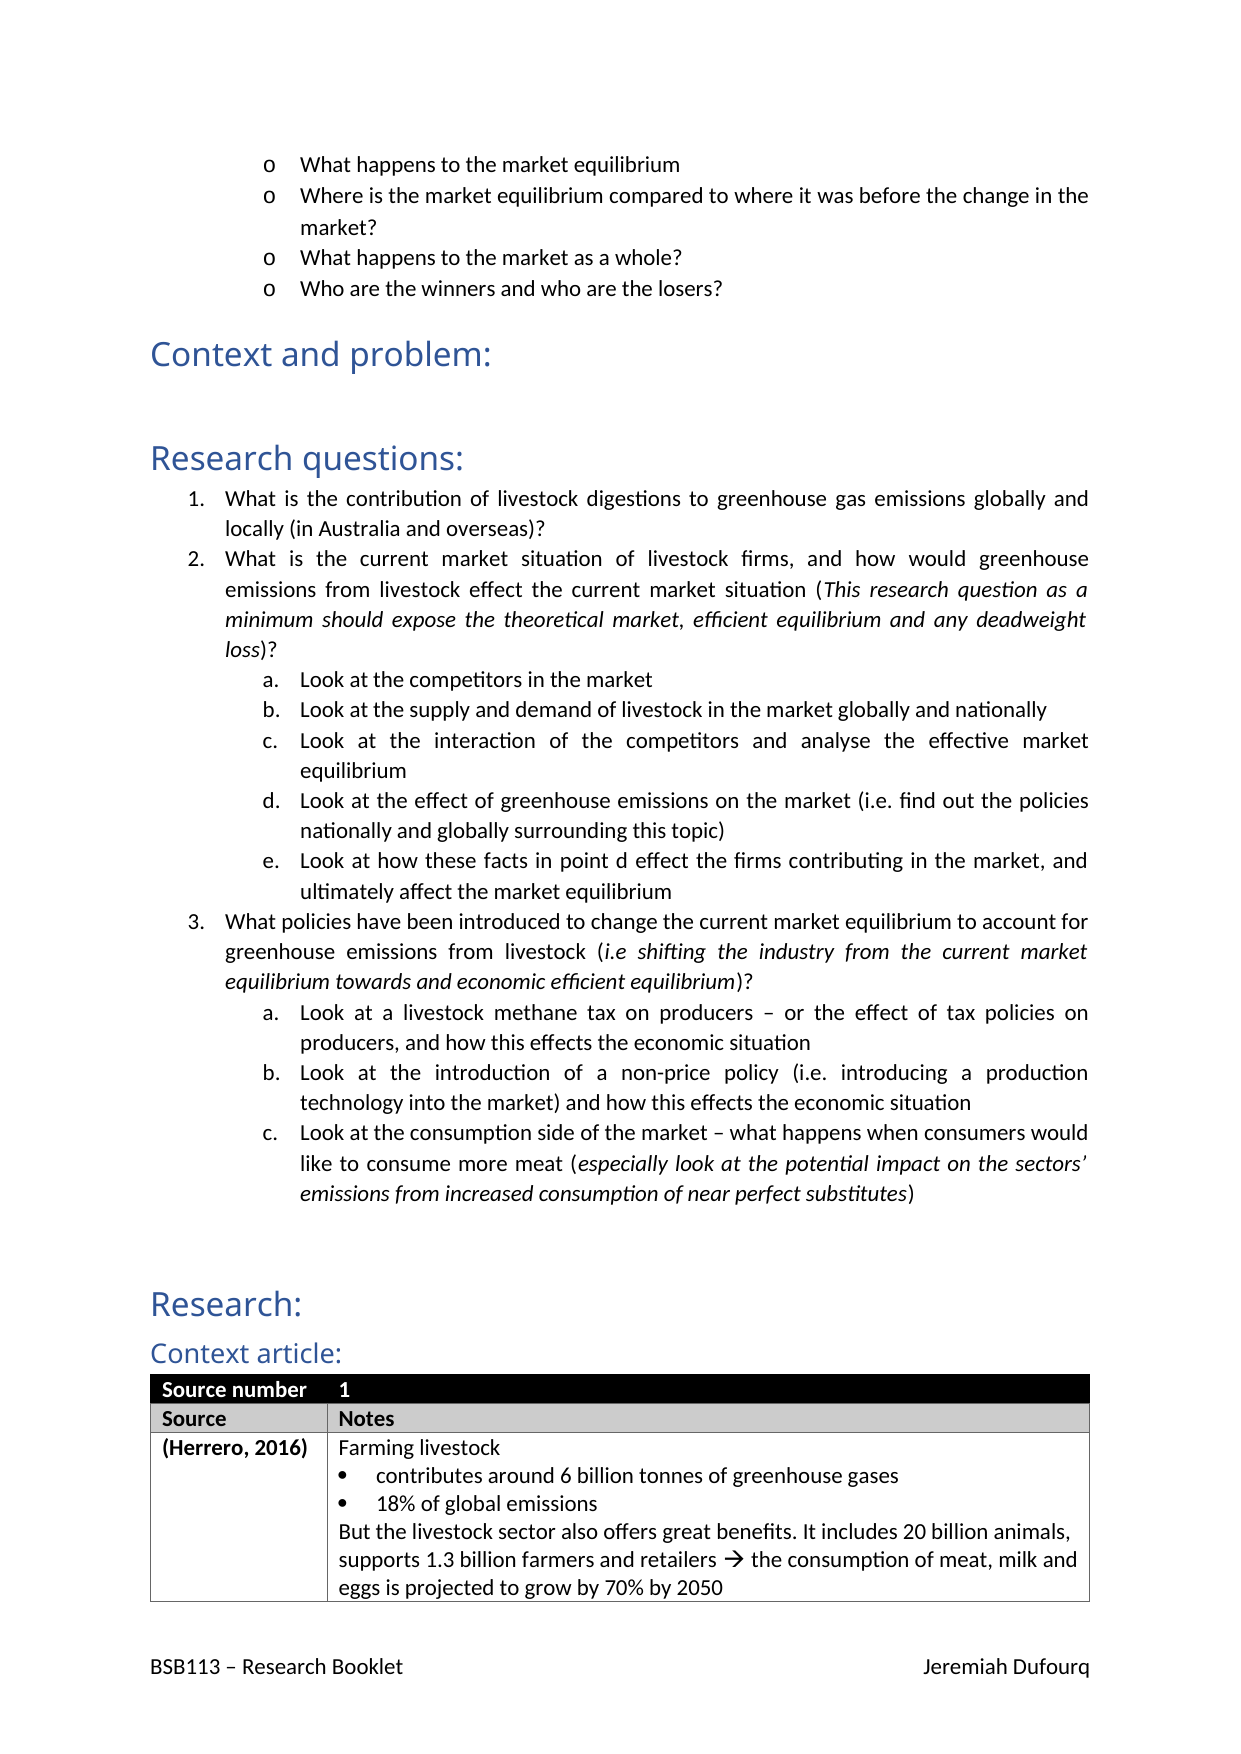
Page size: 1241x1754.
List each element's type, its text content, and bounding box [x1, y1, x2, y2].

list What is the contribution of livestock digestions to greenhouse gas emissions globally and locally (in Australia and overseas)? [187, 484, 1090, 542]
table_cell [328, 1433, 1089, 1601]
list Look at the supply and demand of livestock in the market globally and nationally [262, 696, 1090, 723]
list What happens to the market equilibrium [262, 150, 1090, 179]
subtitle Context and problem: [150, 331, 1090, 376]
list Who are the winners and who are the losers? [262, 274, 1090, 304]
list Look at the introduction of a non-price policy (i.e. introducing a production technology into the market) and how this effects the economic situation [262, 1058, 1090, 1116]
list Look at the interaction of the competitors and analyse the effective market equilibrium [262, 726, 1090, 784]
list What policies have been introduced to change the current market equilibrium to account for greenhouse emissions from livestock (i.e shifting the industry from the current market equilibrium towards and economic efficient equilibrium)? [187, 907, 1090, 995]
list Look at a livestock methane tax on producers – or the effect of tax policies on producers, and how this effects the economic situation [262, 998, 1090, 1056]
list Look at the competitors in the market [262, 665, 1090, 693]
subtitle Research: [150, 1281, 1090, 1326]
list What happens to the market as a whole? [262, 243, 1090, 272]
list Look at the consumption side of the market – what happens when consumers would like to consume more meat (especially look at the potential impact on the sectors’ emissions from increased consumption of near perfect substitutes) [262, 1118, 1090, 1207]
table_cell (Herrero, 2016) [151, 1433, 327, 1601]
table_cell Notes [328, 1404, 1089, 1432]
table_header Source number [151, 1375, 327, 1403]
table_header 1 [328, 1375, 1089, 1403]
list Where is the market equilibrium compared to where it was before the change in the market? [262, 181, 1090, 241]
list Look at how these facts in point d effect the firms contributing in the market, and ultimately affect the market equilibrium [262, 847, 1090, 905]
subtitle Research questions: [150, 435, 1090, 481]
table_cell Source [151, 1404, 327, 1432]
subtitle Context article: [150, 1334, 1090, 1371]
list Look at the effect of greenhouse emissions on the market (i.e. find out the policies nationally and globally surrounding this topic) [262, 786, 1090, 844]
list What is the current market situation of livestock firms, and how would greenhouse emissions from livestock effect the current market situation (This research question as a minimum should expose the theoretical market, efficient equilibrium and any deadweight loss)? [187, 544, 1090, 663]
